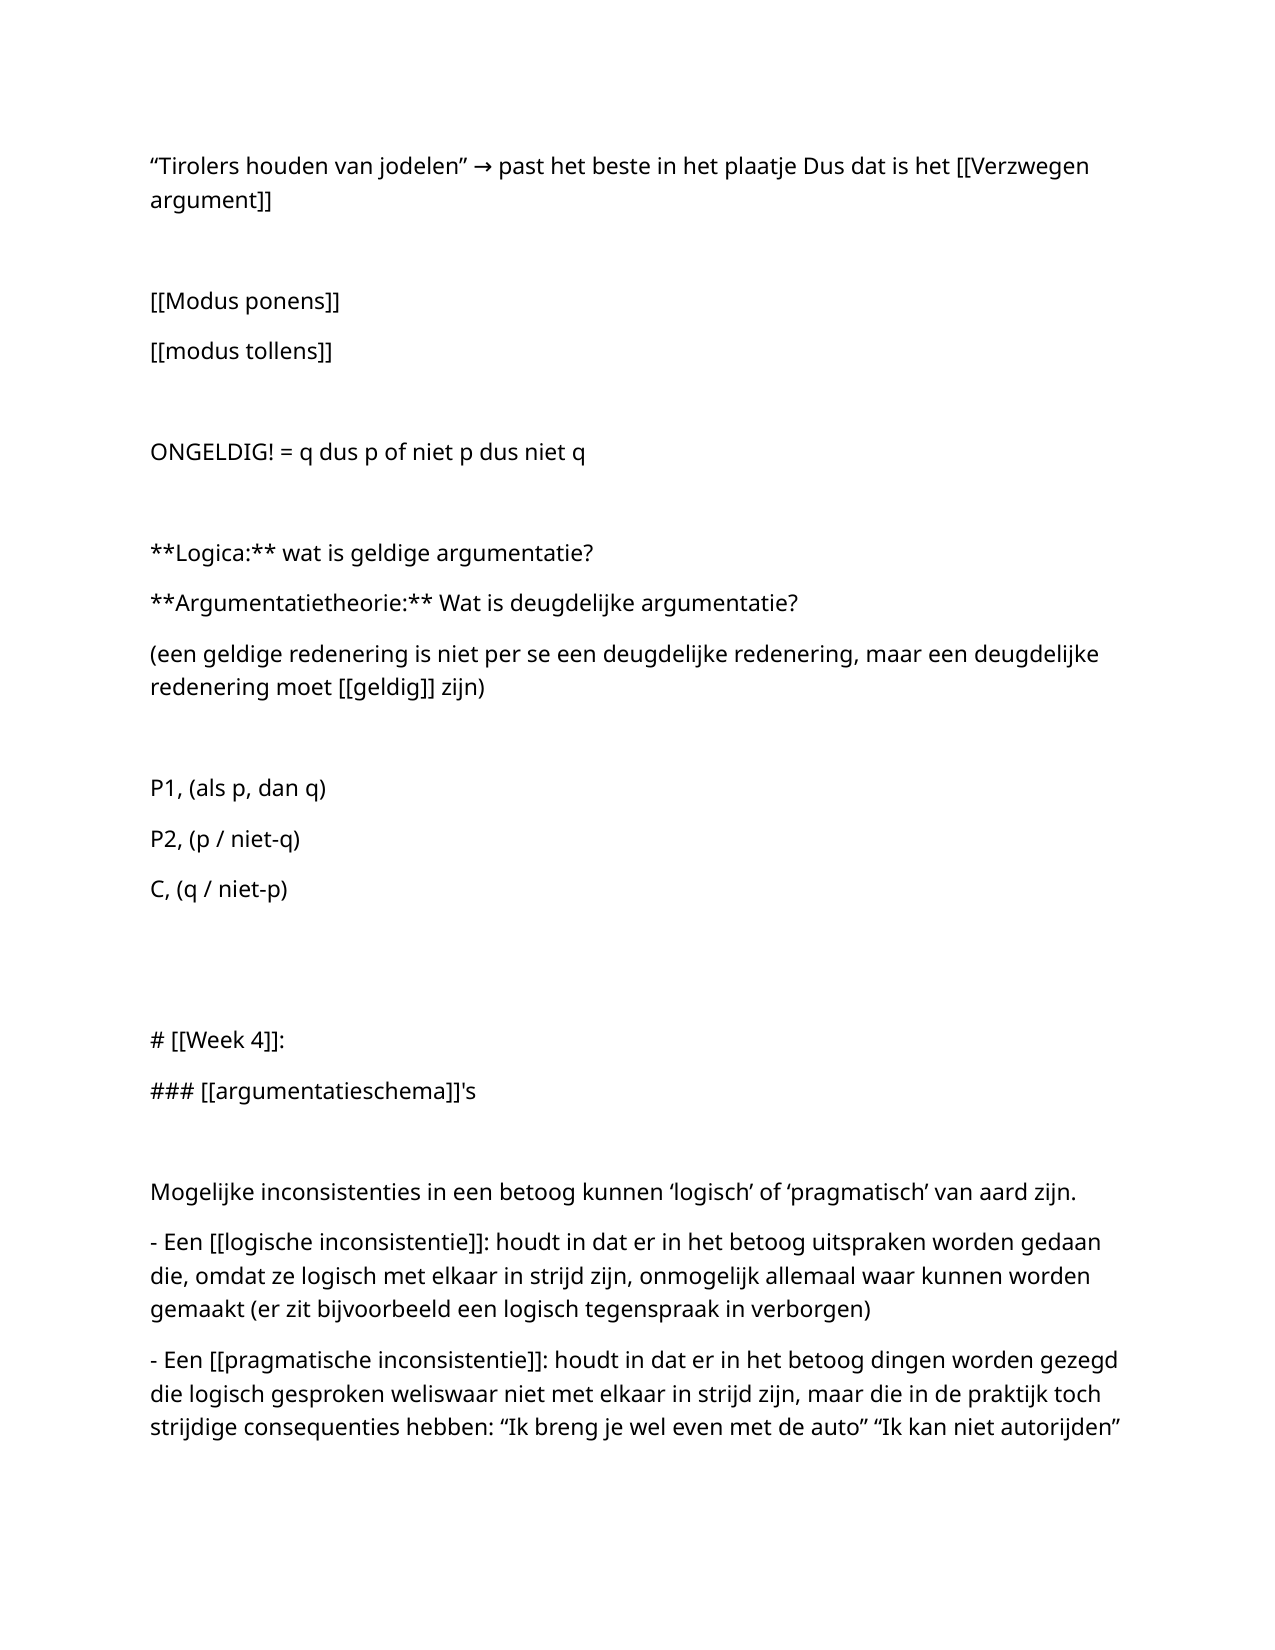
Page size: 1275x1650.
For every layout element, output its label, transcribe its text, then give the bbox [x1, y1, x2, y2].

text ONGELDIG! = q dus p of niet p dus niet q [150, 436, 1125, 467]
text Mogelijke inconsistenties in een betoog kunnen ‘logisch’ of ‘pragmatisch’ van aard zijn. [150, 1175, 1125, 1207]
text P1, (als p, dan q) [150, 772, 1125, 803]
text (een geldige redenering is niet per se een deugdelijke redenering, maar een deugdelijke redenering moet [[geldig]] zijn) [150, 637, 1125, 702]
text # [[Week 4]]: [150, 1024, 1125, 1055]
text P2, (p / niet-q) [150, 822, 1125, 854]
text - Een [[pragmatische inconsistentie]]: houdt in dat er in het betoog dingen worden gezegd die logisch gesproken weliswaar niet met elkaar in strijd zijn, maar die in de praktijk toch strijdige consequenties hebben: “Ik breng je wel even met de auto” “Ik kan niet autorijden” [150, 1344, 1125, 1442]
text C, (q / niet-p) [150, 873, 1125, 904]
text “Tirolers houden van jodelen” → past het beste in het plaatje Dus dat is het [[Verzwegen argument]] [150, 150, 1125, 215]
text ### [[argumentatieschema]]'s [150, 1074, 1125, 1106]
text [[modus tollens]] [150, 335, 1125, 366]
text **Argumentatietheorie:** Wat is deugdelijke argumentatie? [150, 587, 1125, 618]
text - Een [[logische inconsistentie]]: houdt in dat er in het betoog uitspraken worden gedaan die, omdat ze logisch met elkaar in strijd zijn, onmogelijk allemaal waar kunnen worden gemaakt (er zit bijvoorbeeld een logisch tegenspraak in verborgen) [150, 1226, 1125, 1324]
text **Logica:** wat is geldige argumentatie? [150, 537, 1125, 568]
text [[Modus ponens]] [150, 284, 1125, 316]
